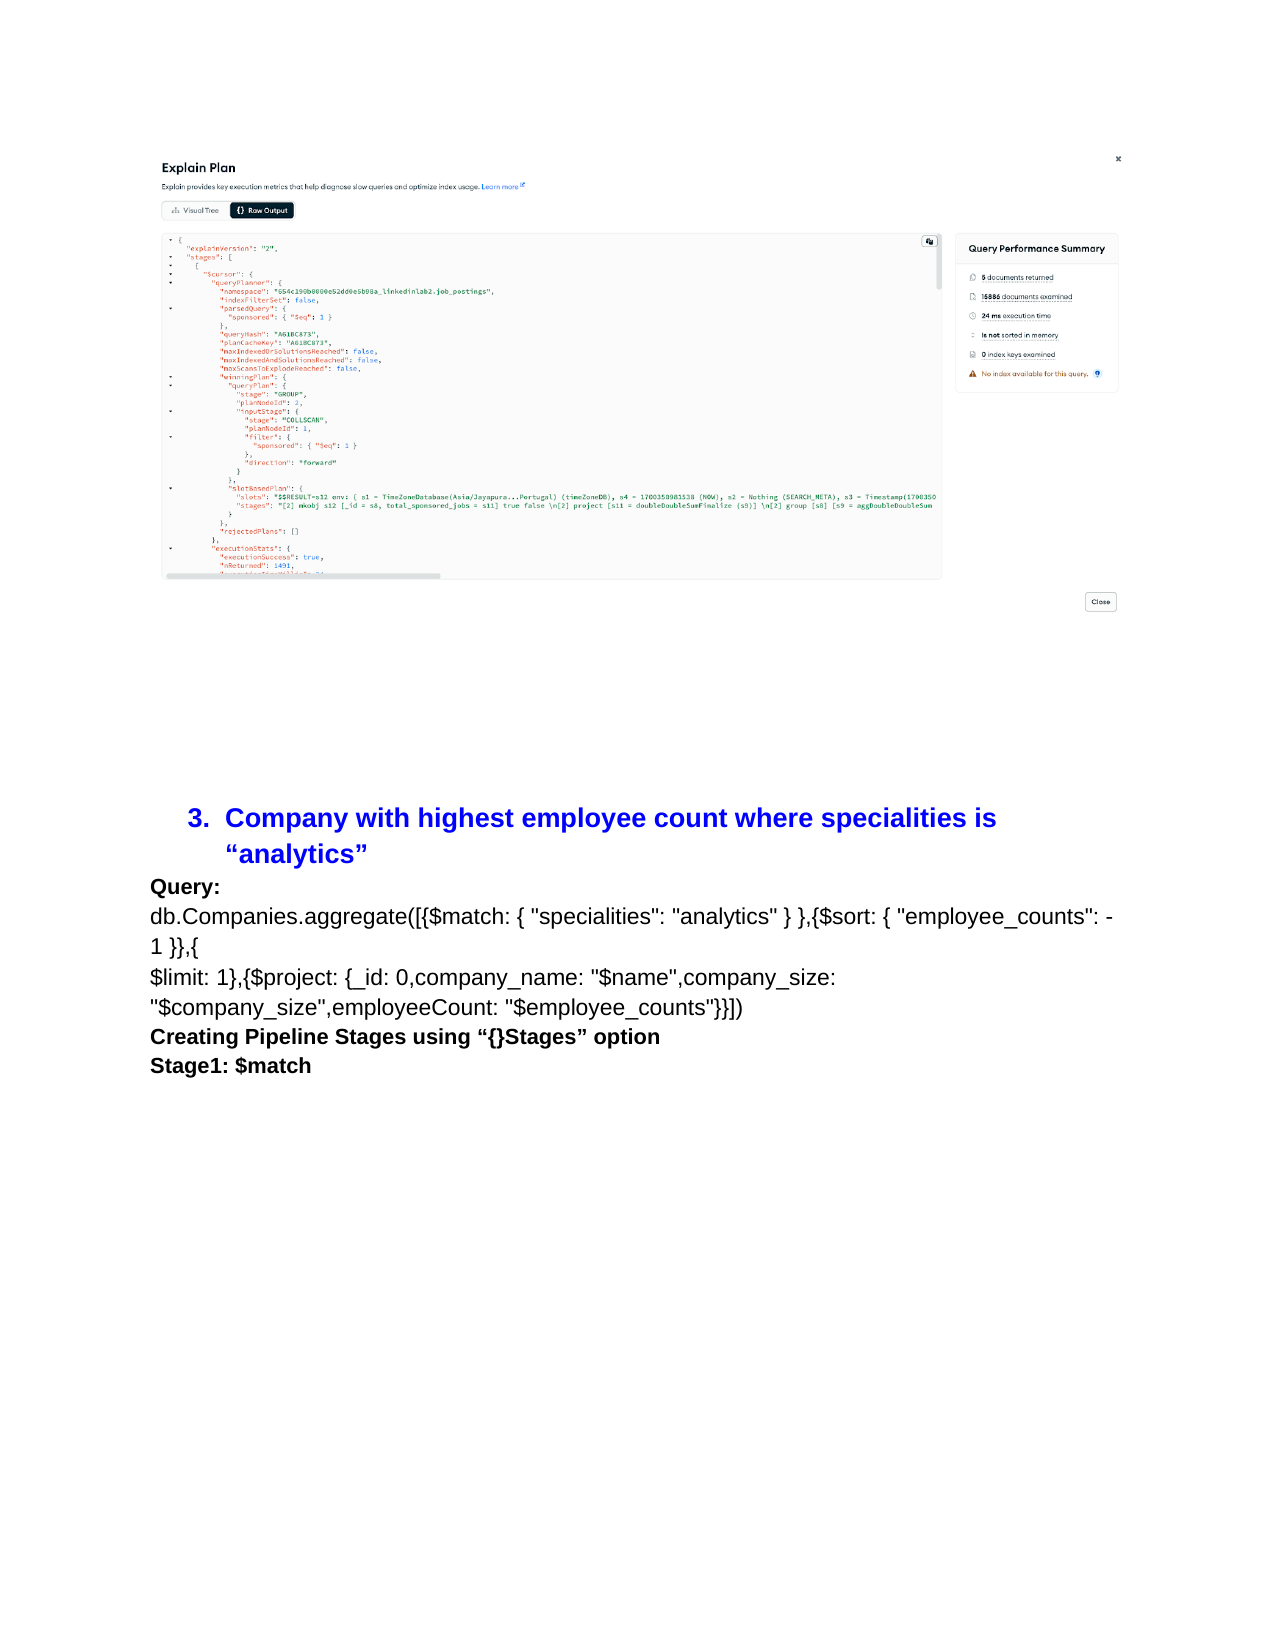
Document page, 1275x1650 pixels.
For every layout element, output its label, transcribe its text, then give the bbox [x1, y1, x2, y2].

text $limit: 1},{$project: {_id: 0,company_name: "$name",company_size: "$company_size",employeeCount: "$employee_counts"}}]) [150, 963, 1125, 1020]
picture [150, 150, 1125, 618]
text db.Companies.aggregate([{$match: { "specialities": "analytics" } },{$sort: { "employee_counts": -1 }},{ [150, 903, 1125, 960]
list Company with highest employee count where specialities is “analytics” [187, 802, 1125, 869]
text Creating Pipeline Stages using “{}Stages” option [150, 1024, 1125, 1049]
text Query: [150, 874, 1125, 899]
text Stage1: $match [150, 1053, 1125, 1078]
